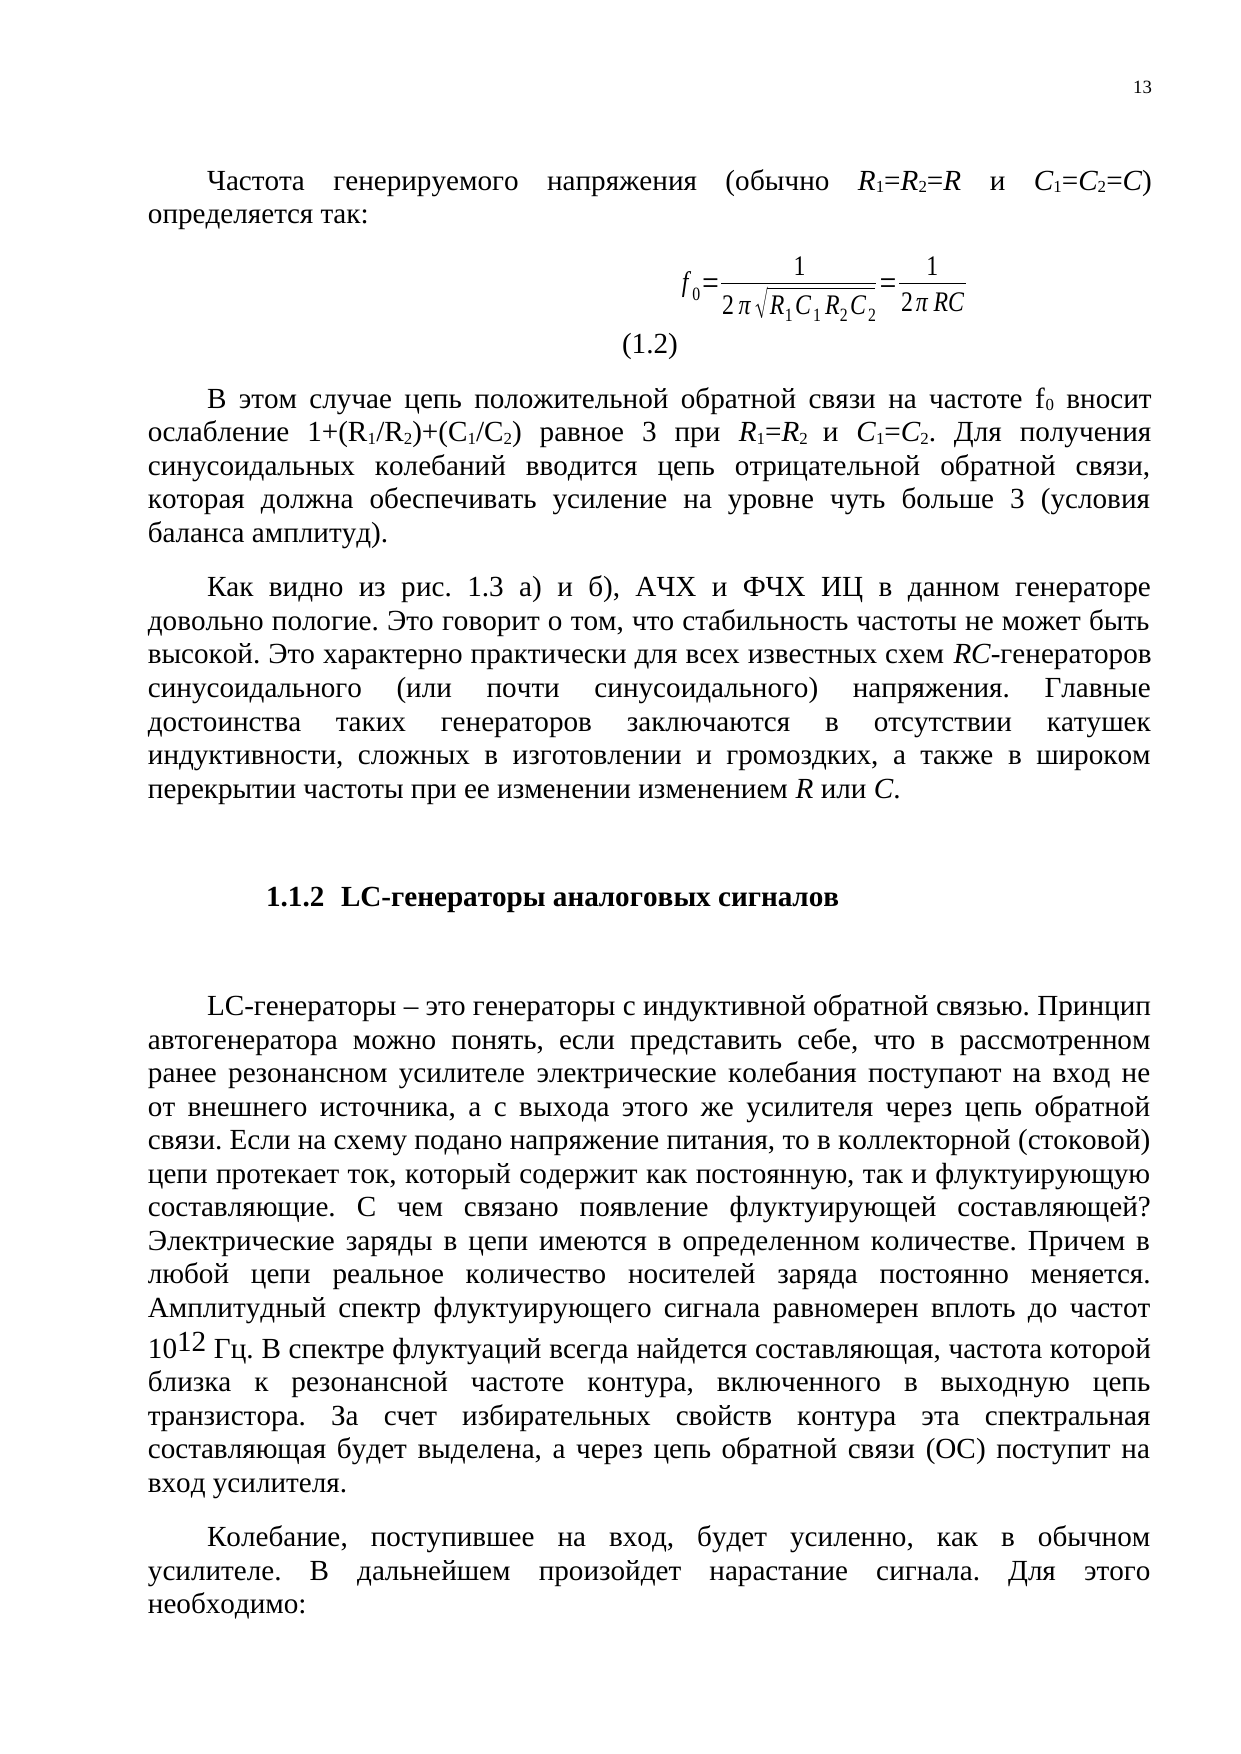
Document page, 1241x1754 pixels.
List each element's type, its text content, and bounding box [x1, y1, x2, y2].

text Частота генерируемого напряжения (обычно R1=R2=R и C1=C2=C) определяется так: [148, 163, 1152, 230]
text (1.2) [148, 251, 1152, 360]
text LC-генераторы – это генераторы с индуктивной обратной связью. Принцип автогенератора можно понять, если представить себе, что в рассмотренном ранее резонансном усилителе электрические колебания поступают на вход не от внешнего источника, а с выхода этого же усилителя через цепь обратной связи. Если на схему подано напряжение питания, то в коллекторной (стоковой) цепи протекает ток, который содержит как постоянную, так и флуктуирующую составляющие. С чем связано появление флуктуирующей составляющей? Электрические заряды в цепи имеются в определенном количестве. Причем в любой цепи реальное количество носителей заряда постоянно меняется. Амплитудный спектр флуктуирующего сигнала равномерен вплоть до частот 1012 Гц. В спектре флуктуаций всегда найдется составляющая, частота которой близка к резонансной частоте контура, включенного в выходную цепь транзистора. За счет избирательных свойств контура эта спектральная составляющая будет выделена, а через цепь обратной связи (ОС) поступит на вход усилителя. [148, 988, 1152, 1498]
list LC-генераторы аналоговых сигналов [266, 879, 1152, 913]
text Колебание, поступившее на вход, будет усиленно, как в обычном усилителе. В дальнейшем произойдет нарастание сигнала. Для этого необходимо: [148, 1519, 1152, 1620]
text Как видно из рис. 1.3 а) и б), АЧХ и ФЧХ ИЦ в данном генераторе довольно пологие. Это говорит о том, что стабильность частоты не может быть высокой. Это характерно практически для всех известных схем RC-генераторов синусоидального (или почти синусоидального) напряжения. Главные достоинства таких генераторов заключаются в отсутствии катушек индуктивности, сложных в изготовлении и громоздких, а также в широком перекрытии частоты при ее изменении изменением R или C. [148, 569, 1152, 804]
